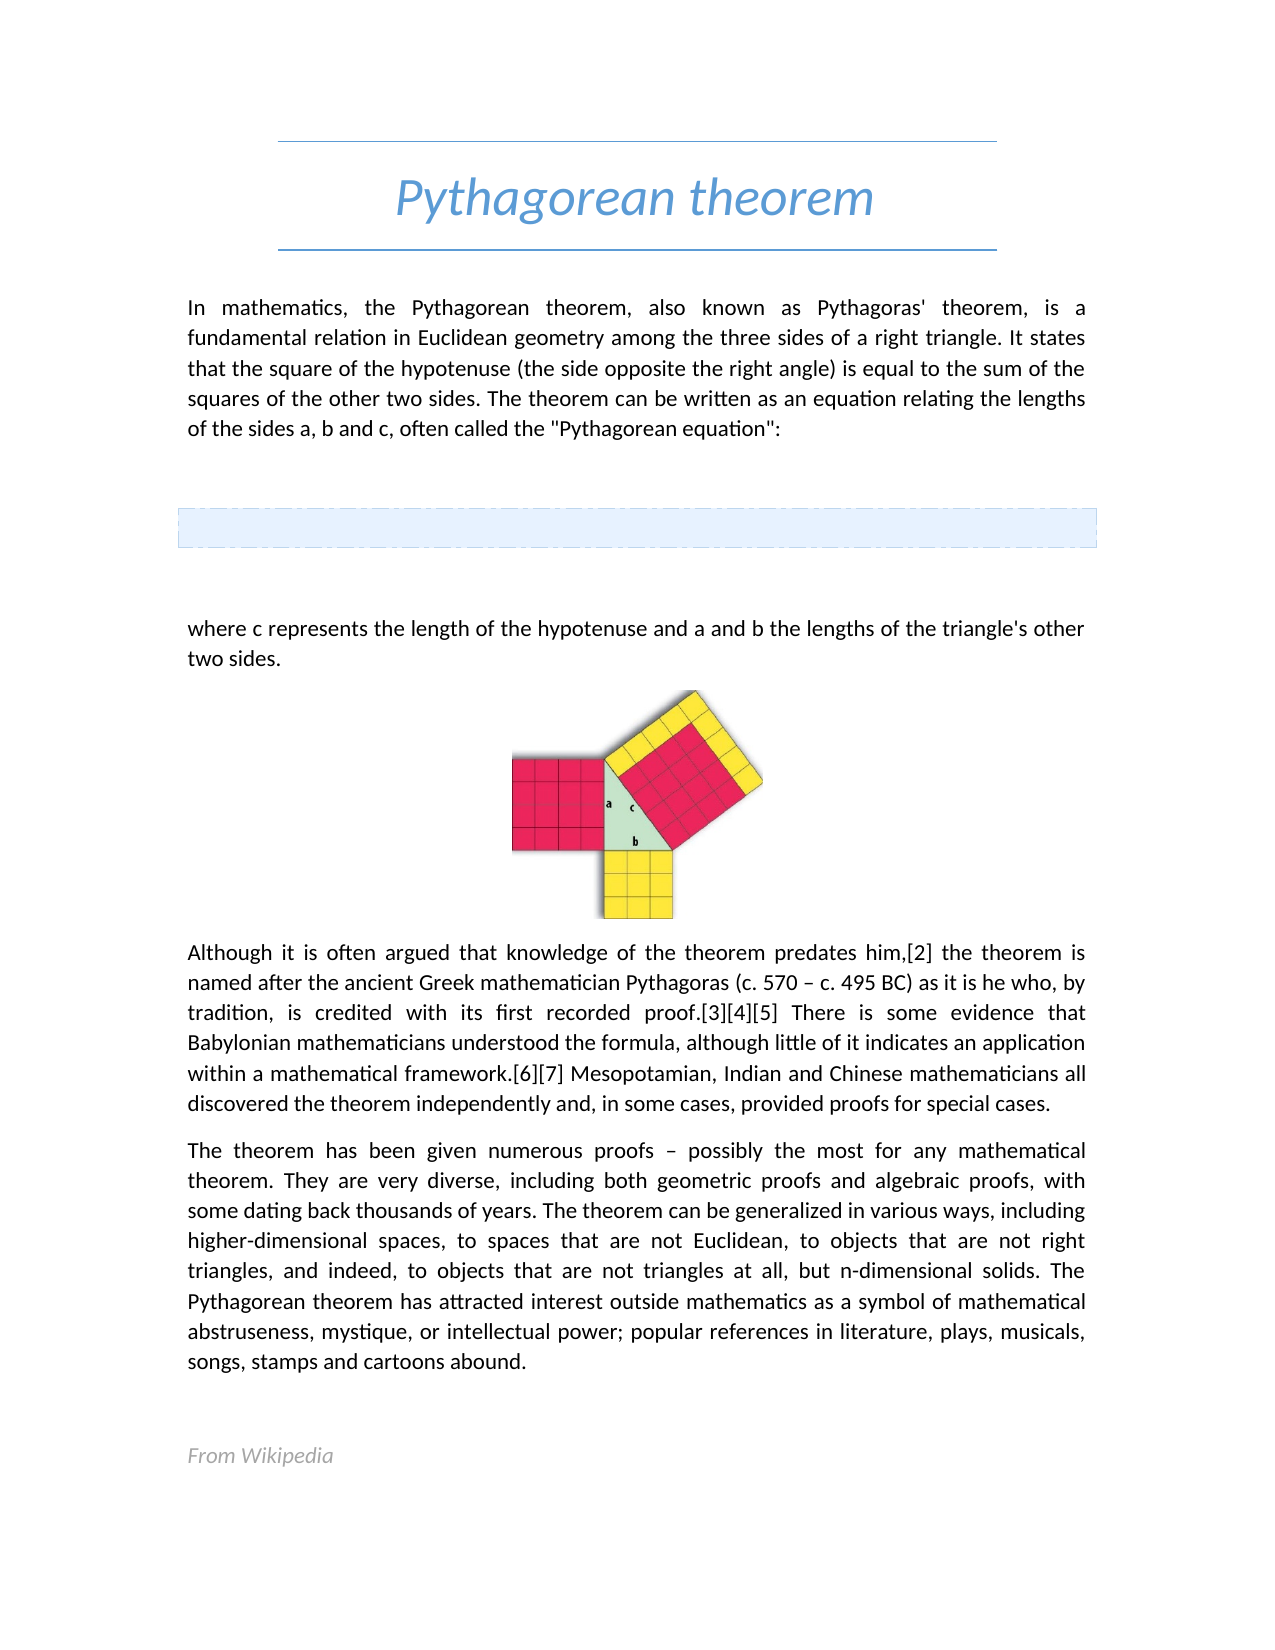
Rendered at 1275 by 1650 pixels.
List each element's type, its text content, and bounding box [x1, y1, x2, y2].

text Although it is often argued that knowledge of the theorem predates him,[2] the theorem is named after the ancient Greek mathematician Pythagoras (c. 570 – c. 495 BC) as it is he who, by tradition, is credited with its first recorded proof.[3][4][5] There is some evidence that Babylonian mathematicians understood the formula, although little of it indicates an application within a mathematical framework.[6][7] Mesopotamian, Indian and Chinese mathematicians all discovered the theorem independently and, in some cases, provided proofs for special cases. [187, 938, 1087, 1117]
text where c represents the length of the hypotenuse and a and b the lengths of the triangle's other two sides. [187, 614, 1087, 672]
text Pythagorean theorem [277, 142, 997, 251]
picture [512, 690, 763, 919]
text From Wikipedia [187, 1441, 1087, 1469]
text In mathematics, the Pythagorean theorem, also known as Pythagoras' theorem, is a fundamental relation in Euclidean geometry among the three sides of a right triangle. It states that the square of the hypotenuse (the side opposite the right angle) is equal to the sum of the squares of the other two sides. The theorem can be written as an equation relating the lengths of the sides a, b and c, often called the "Pythagorean equation": [187, 293, 1087, 442]
text The theorem has been given numerous proofs – possibly the most for any mathematical theorem. They are very diverse, including both geometric proofs and algebraic proofs, with some dating back thousands of years. The theorem can be generalized in various ways, including higher-dimensional spaces, to spaces that are not Euclidean, to objects that are not right triangles, and indeed, to objects that are not triangles at all, but n-dimensional solids. The Pythagorean theorem has attracted interest outside mathematics as a symbol of mathematical abstruseness, mystique, or intellectual power; popular references in literature, plays, musicals, songs, stamps and cartoons abound. [187, 1136, 1087, 1375]
